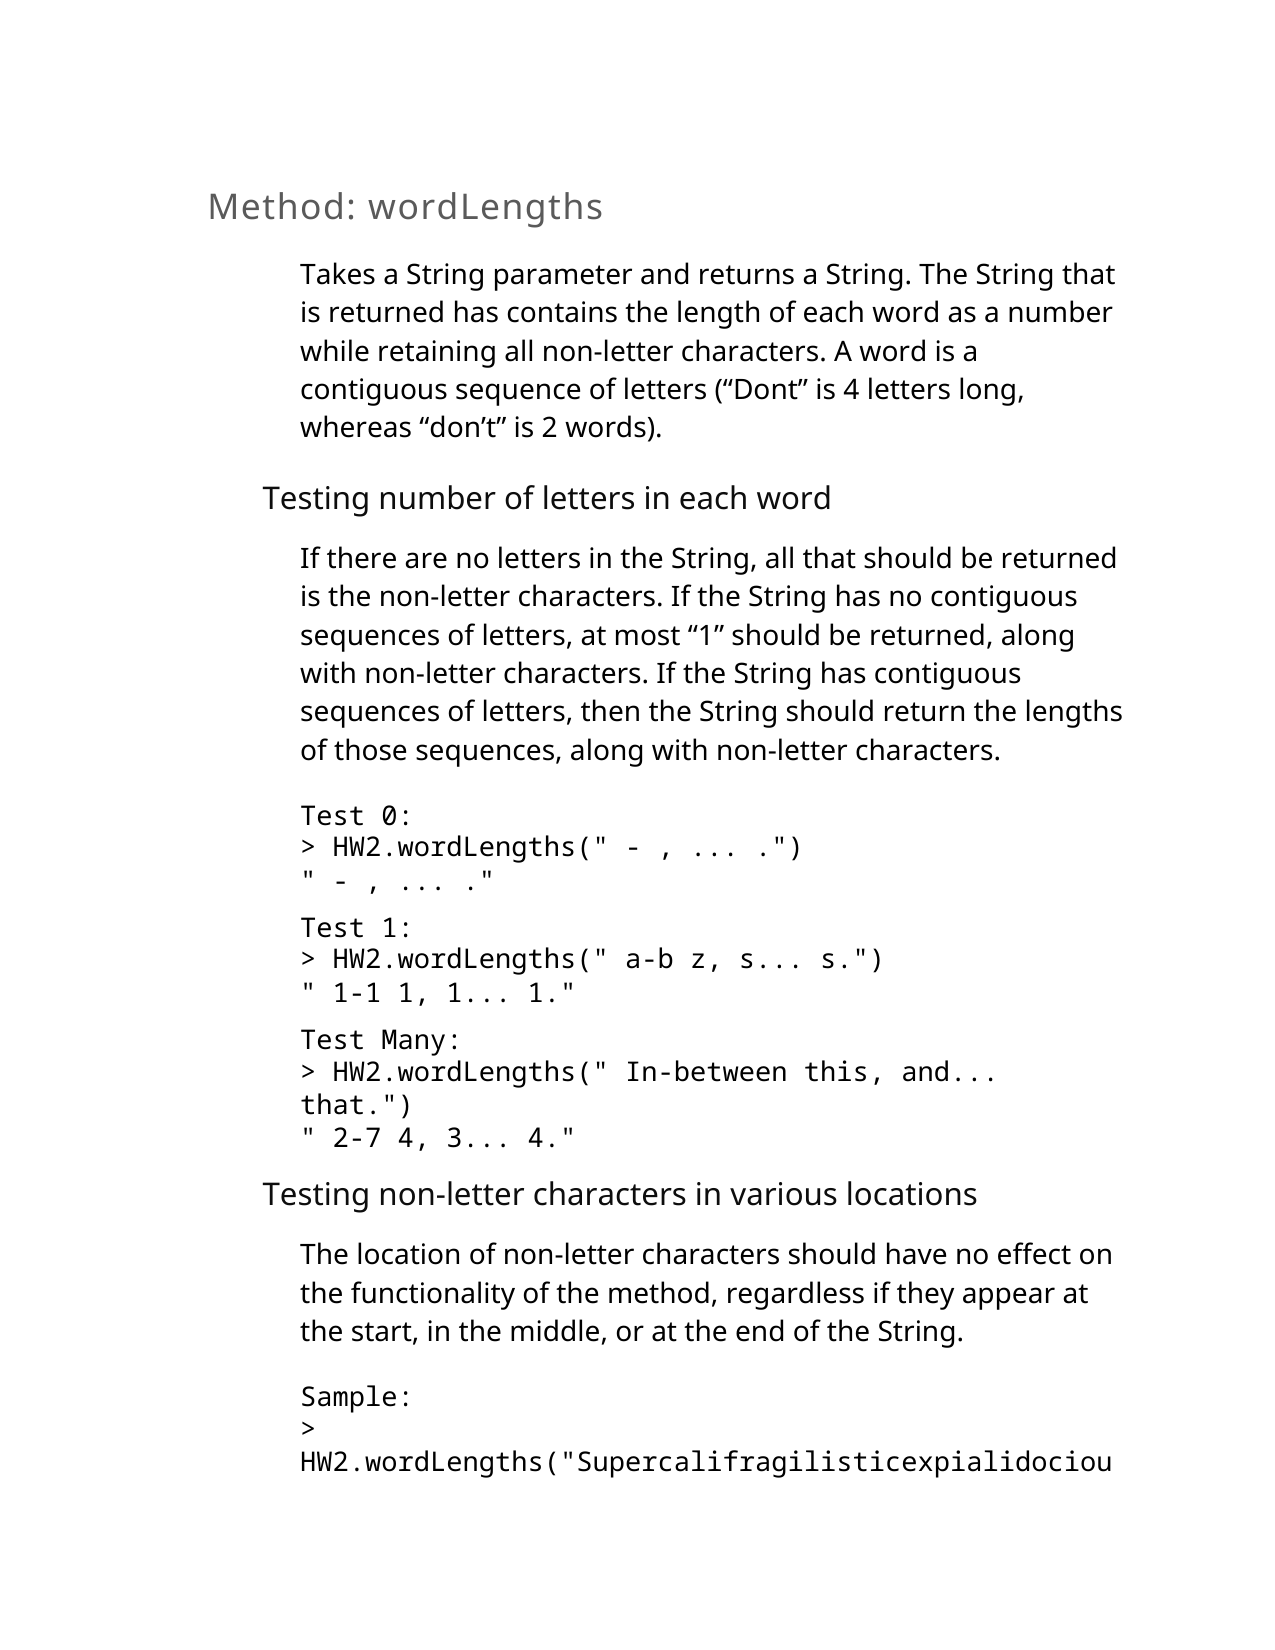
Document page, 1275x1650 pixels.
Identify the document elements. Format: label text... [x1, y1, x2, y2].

text Testing non-letter characters in various locations [262, 1172, 1125, 1215]
text If there are no letters in the String, all that should be returned is the non-letter characters. If the String has no contiguous sequences of letters, at most “1” should be returned, along with non-letter characters. If the String has contiguous sequences of letters, then the String should return the lengths of those sequences, along with non-letter characters. [300, 538, 1125, 768]
text Test 1: > HW2.wordLengths(" a-b z, s... s.") " 1-1 1, 1... 1." [300, 911, 1125, 1010]
text Test 0: > HW2.wordLengths(" - , ... .") " - , ... ." [300, 798, 1125, 898]
text Method: wordLengths [207, 181, 1125, 229]
text The location of non-letter characters should have no effect on the functionality of the method, regardless if they appear at the start, in the middle, or at the end of the String. [300, 1235, 1125, 1350]
text Takes a String parameter and returns a String. The String that is returned has contains the length of each word as a number while retaining all non-letter characters. A word is a contiguous sequence of letters (“Dont” is 4 letters long, whereas “don’t” is 2 words). [300, 254, 1125, 446]
text Testing number of letters in each word [262, 476, 1125, 518]
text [300, 1380, 1125, 1479]
text Test Many: > HW2.wordLengths(" In-between this, and... that.") " 2-7 4, 3... 4." [300, 1023, 1125, 1155]
